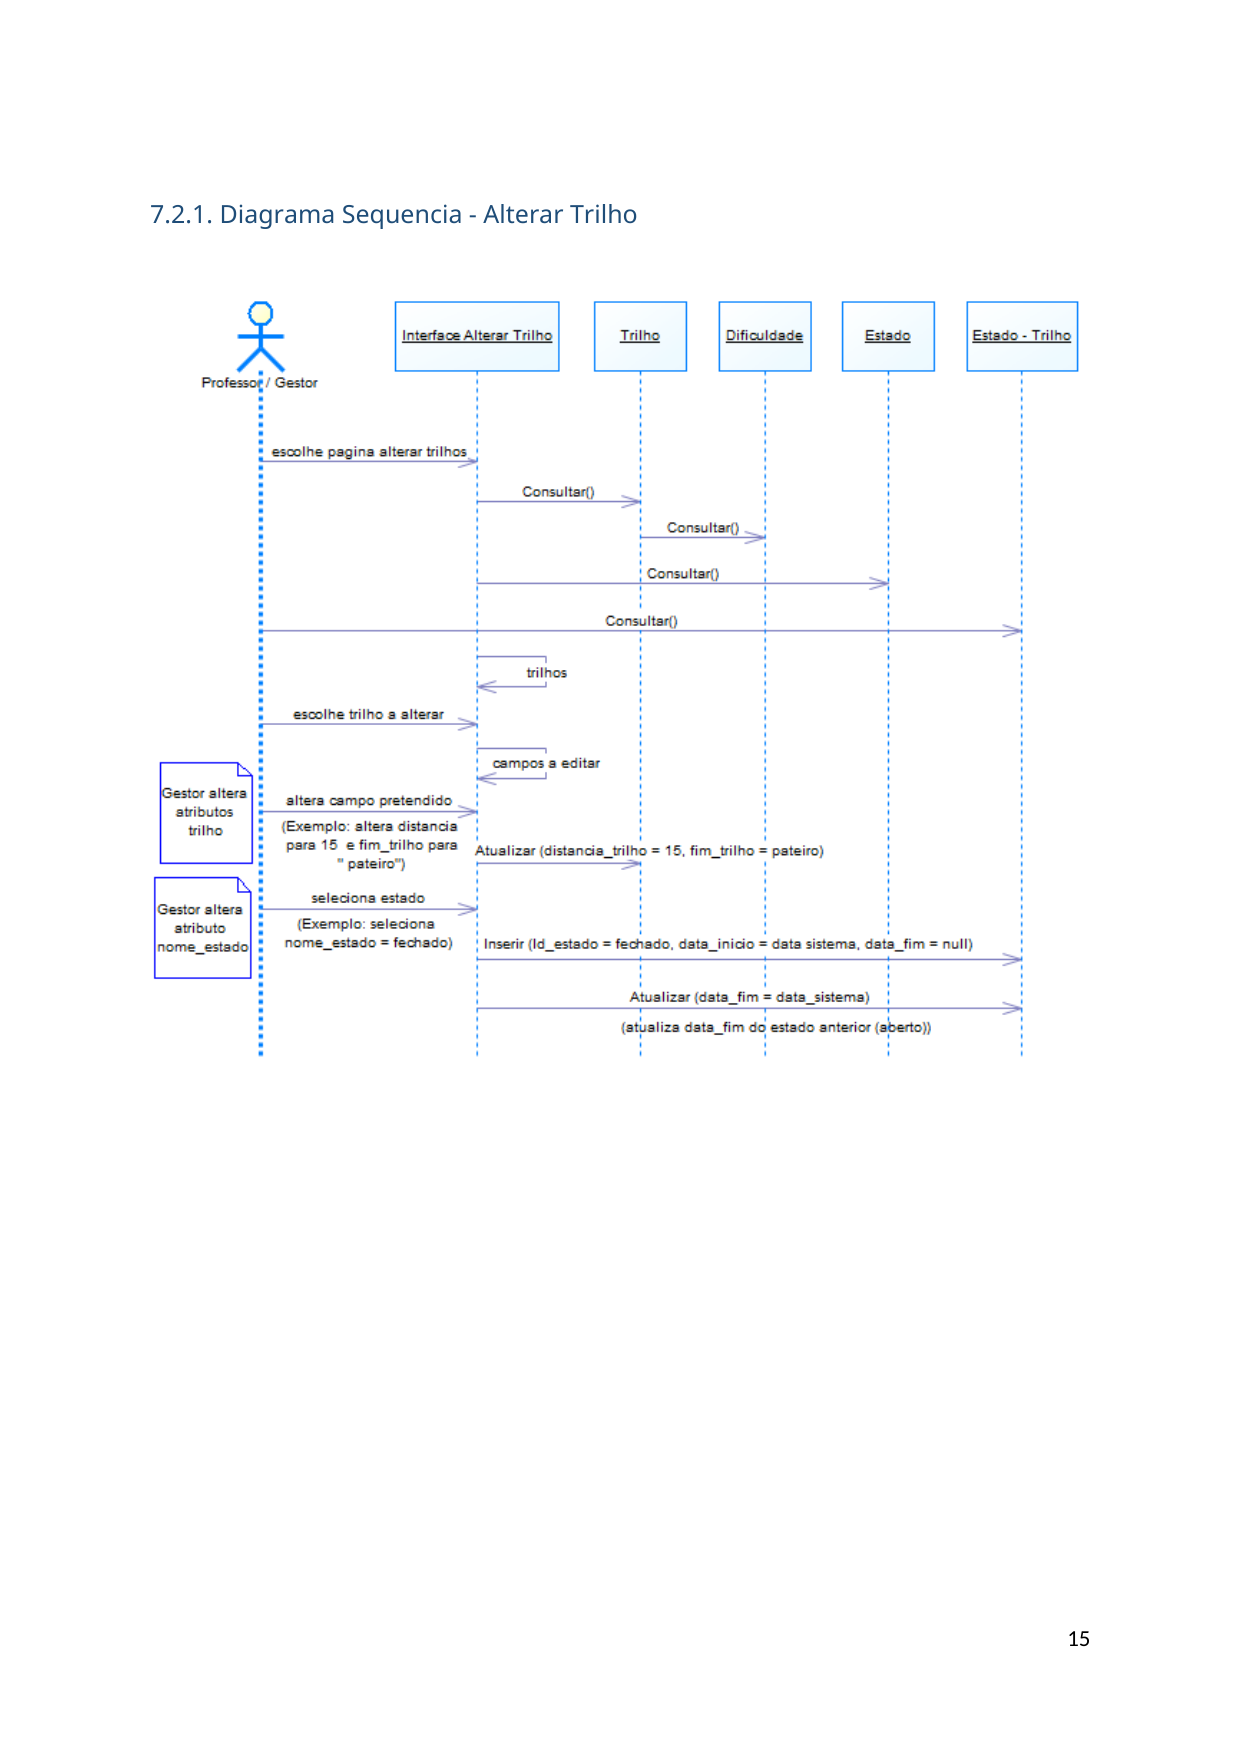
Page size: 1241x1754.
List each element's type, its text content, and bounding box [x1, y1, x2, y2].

subtitle 7.2.1. Diagrama Sequencia - Alterar Trilho [150, 197, 1090, 231]
picture [150, 280, 1090, 1058]
